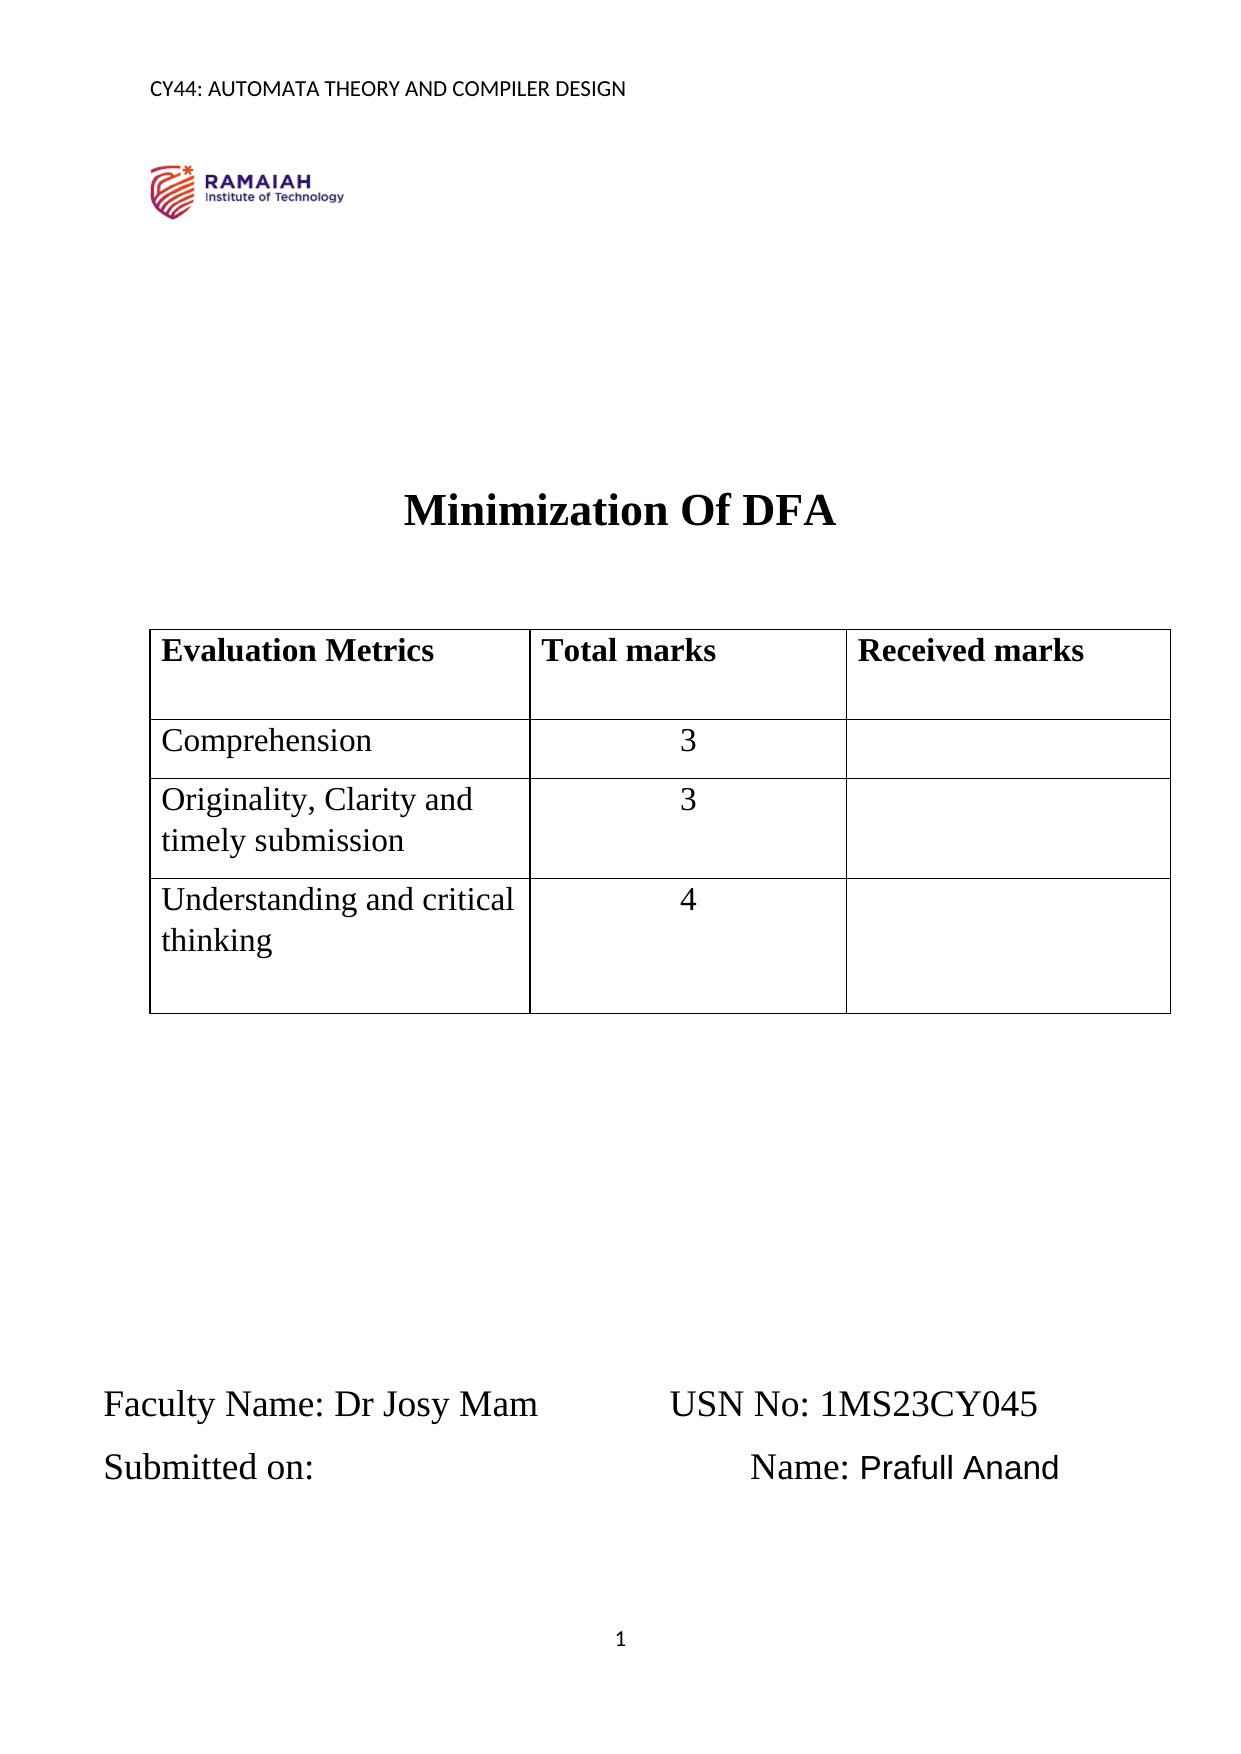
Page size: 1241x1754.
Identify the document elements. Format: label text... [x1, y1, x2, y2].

table_cell Comprehension [151, 720, 529, 778]
table_cell 3 [531, 720, 846, 778]
table_cell [847, 879, 1170, 1012]
table_cell 4 [531, 879, 846, 1012]
text Minimization Of DFA [150, 482, 1090, 535]
table_cell Originality, Clarity and timely submission [151, 779, 529, 878]
text Faculty Name: Dr Josy Mam USN No: 1MS23CY045 [103, 1381, 1124, 1424]
table_cell [847, 720, 1170, 778]
table_cell 3 [531, 779, 846, 878]
table_header Total marks [531, 630, 846, 719]
table_cell [847, 779, 1170, 878]
table_header Received marks [847, 630, 1170, 719]
text Submitted on: Name: Prafull Anand [103, 1444, 1090, 1488]
picture [150, 150, 349, 229]
table_header Evaluation Metrics [151, 630, 529, 719]
table_cell Understanding and critical thinking [151, 879, 529, 1012]
